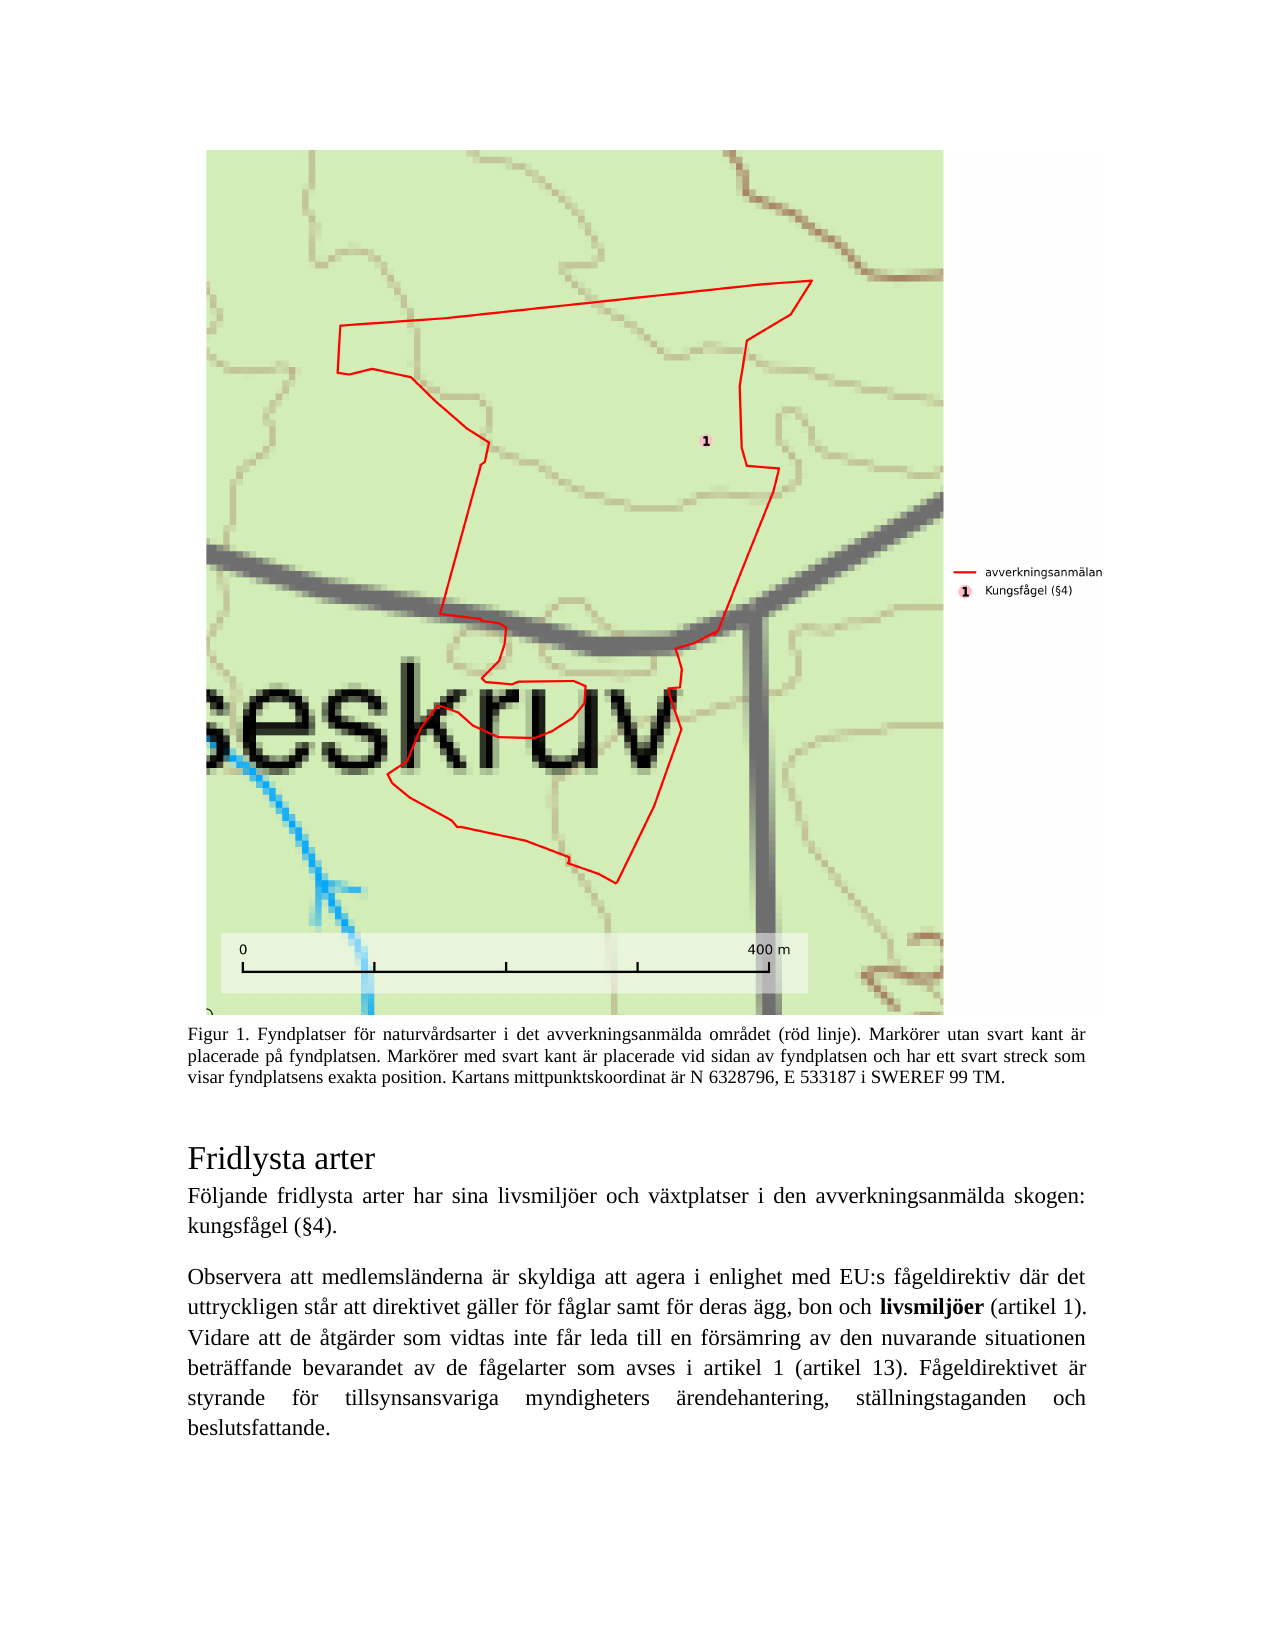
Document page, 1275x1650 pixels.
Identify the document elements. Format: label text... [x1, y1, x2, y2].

text Observera att medlemsländerna är skyldiga att agera i enlighet med EU:s fågeldirektiv där det uttryckligen står att direktivet gäller för fåglar samt för deras ägg, bon och livsmiljöer (artikel 1). Vidare att de åtgärder som vidtas inte får leda till en försämring av den nuvarande situationen beträffande bevarandet av de fågelarter som avses i artikel 1 (artikel 13). Fågeldirektivet är styrande för tillsynsansvariga myndigheters ärendehantering, ställningstaganden och beslutsfattande. [187, 1263, 1087, 1441]
text Figur 1. Fyndplatser för naturvårdsarter i det avverkningsanmälda området (röd linje). Markörer utan svart kant är placerade på fyndplatsen. Markörer med svart kant är placerade vid sidan av fyndplatsen och har ett svart streck som visar fyndplatsens exakta position. Kartans mittpunktskoordinat är N 6328796, E 533187 i SWEREF 99 TM. [187, 1023, 1087, 1088]
picture [206, 150, 1107, 1015]
text Följande fridlysta arter har sina livsmiljöer och växtplatser i den avverkningsanmälda skogen: kungsfågel (§4). [187, 1182, 1087, 1238]
subtitle Fridlysta arter [187, 1138, 1087, 1176]
